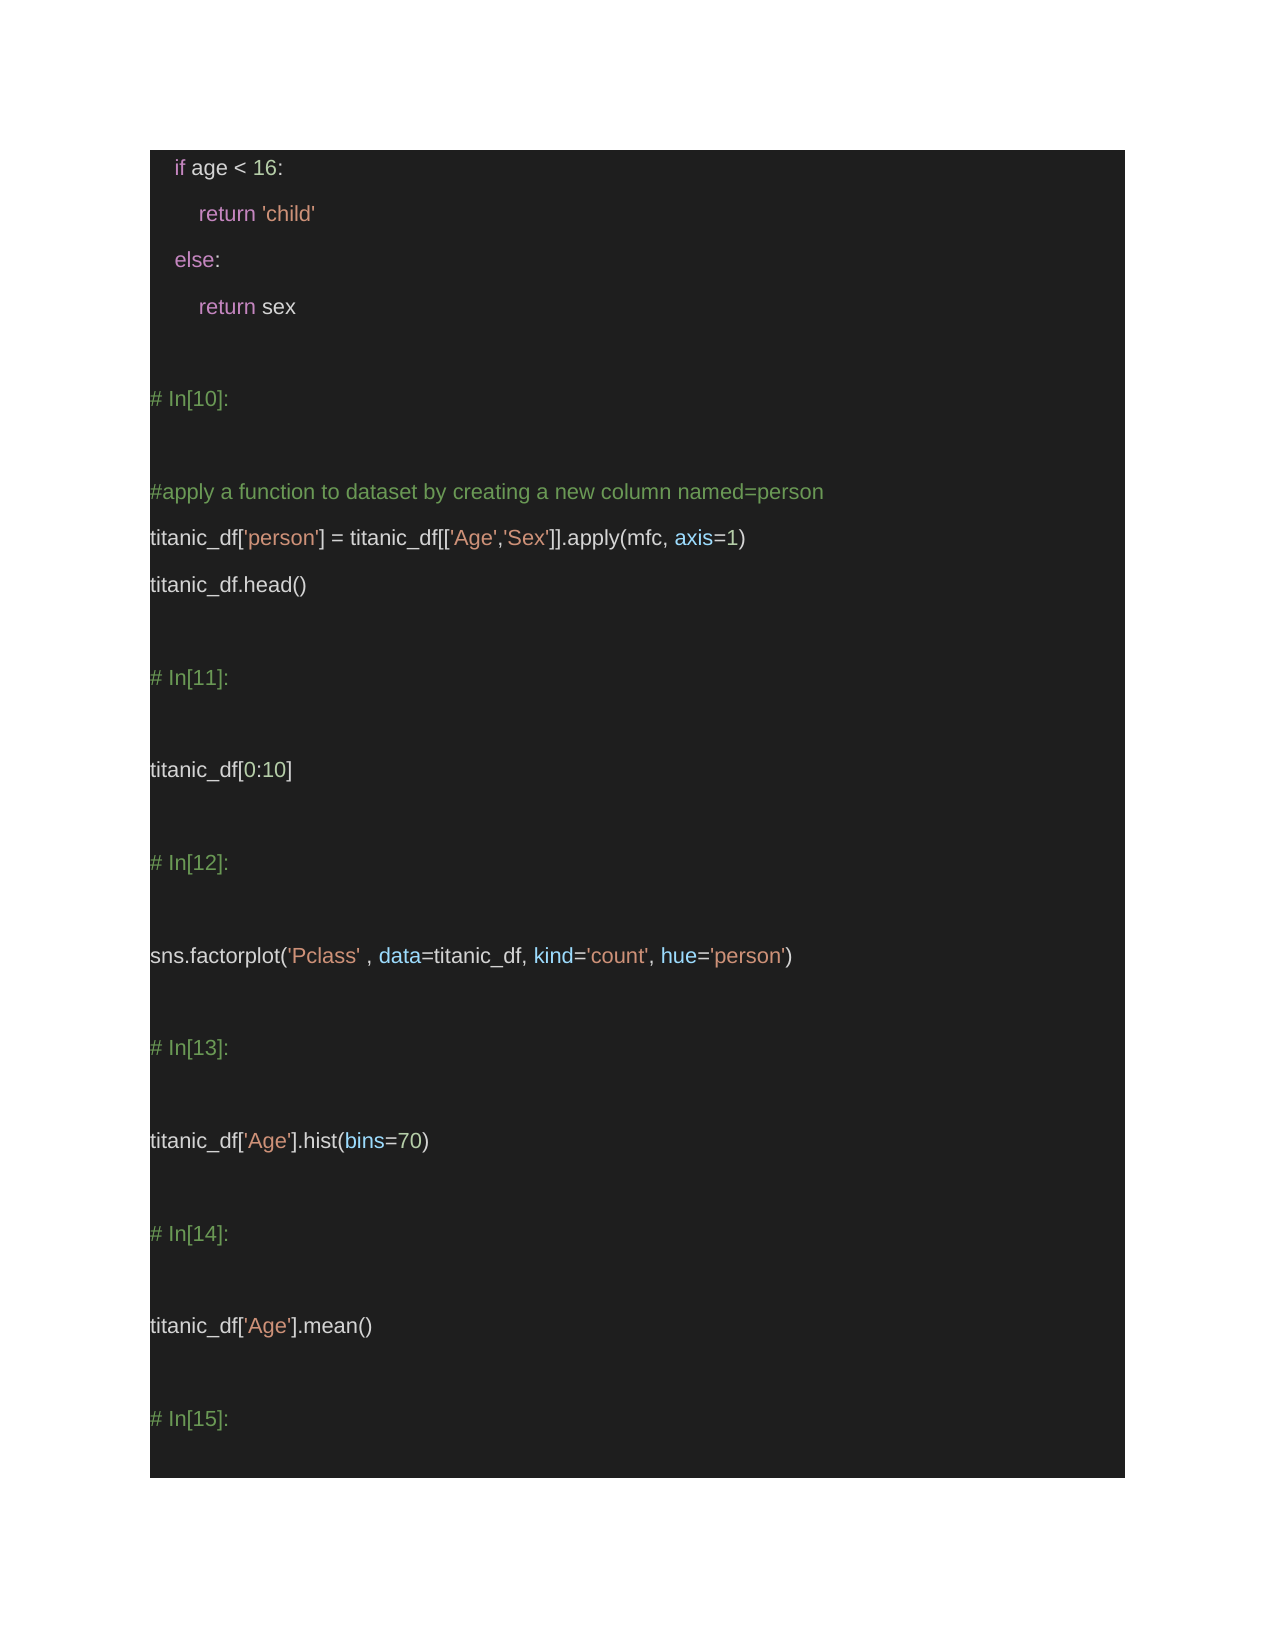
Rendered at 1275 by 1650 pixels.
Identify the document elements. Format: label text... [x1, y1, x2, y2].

text # In[11]: [150, 660, 1125, 689]
text # In[10]: [150, 382, 1125, 411]
text # In[12]: [150, 845, 1125, 875]
text sns.factorplot('Pclass' , data=titanic_df, kind='count', hue='person') [150, 938, 1125, 968]
text if age < 16: [150, 150, 1125, 180]
text else: [150, 243, 1125, 272]
text titanic_df.head() [150, 567, 1125, 597]
text return sex [150, 289, 1125, 319]
text titanic_df['person'] = titanic_df[['Age','Sex']].apply(mfc, axis=1) [150, 521, 1125, 551]
text return 'child' [150, 196, 1125, 226]
text #apply a function to dataset by creating a new column named=person [150, 474, 1125, 504]
text titanic_df['Age'].mean() [150, 1309, 1125, 1338]
text titanic_df[0:10] [150, 753, 1125, 782]
text # In[13]: [150, 1031, 1125, 1060]
text # In[15]: [150, 1402, 1125, 1431]
text # In[14]: [150, 1216, 1125, 1246]
text titanic_df['Age'].hist(bins=70) [150, 1123, 1125, 1153]
